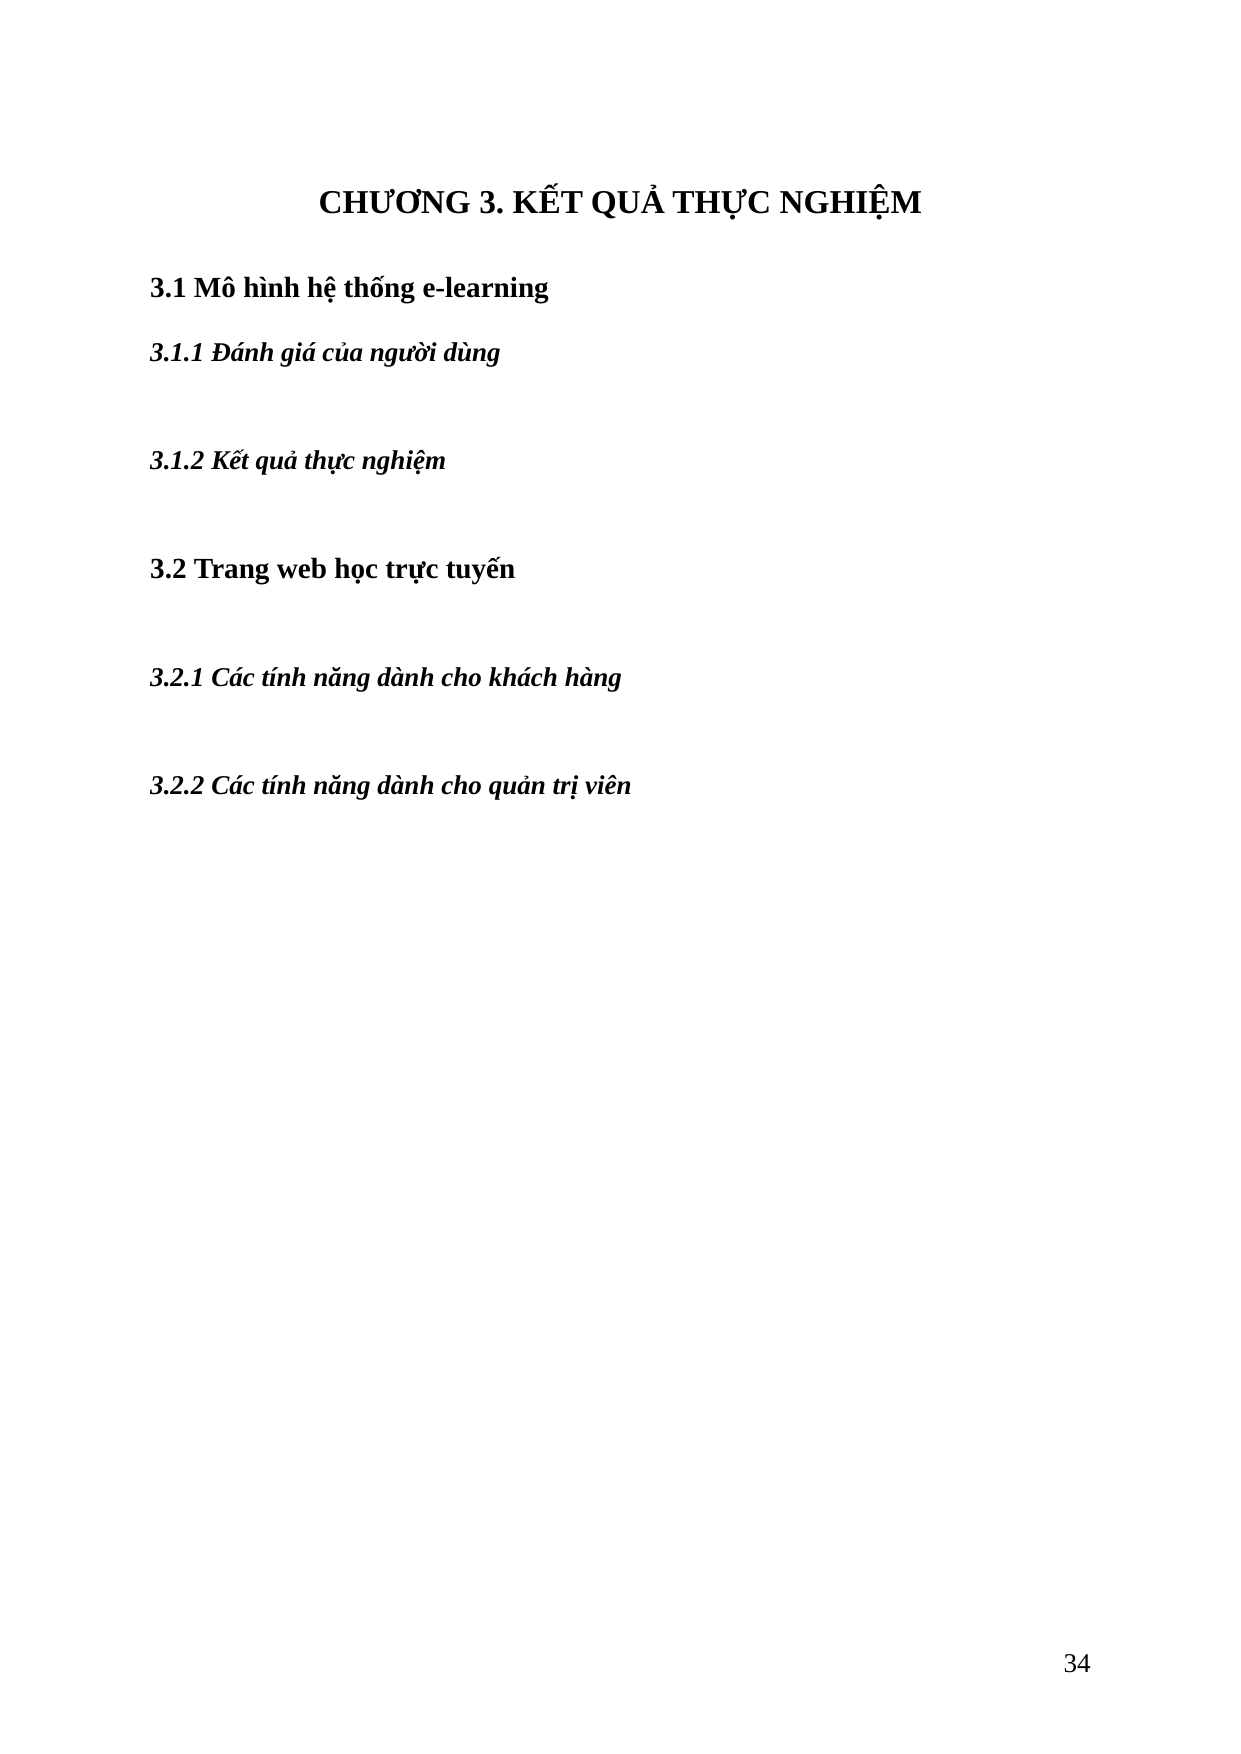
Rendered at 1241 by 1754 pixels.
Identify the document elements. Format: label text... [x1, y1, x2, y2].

subtitle Trang web học trực tuyến [150, 549, 1124, 587]
subtitle Các tính năng dành cho quản trị viên [150, 766, 1124, 803]
subtitle Đánh giá của người dùng [150, 333, 1090, 370]
subtitle Mô hình hệ thống e-learning [150, 268, 1124, 305]
subtitle Các tính năng dành cho khách hàng [150, 658, 1124, 695]
subtitle KẾT QUẢ THỰC NGHIỆM [150, 164, 1090, 239]
subtitle Kết quả thực nghiệm [150, 441, 1090, 478]
